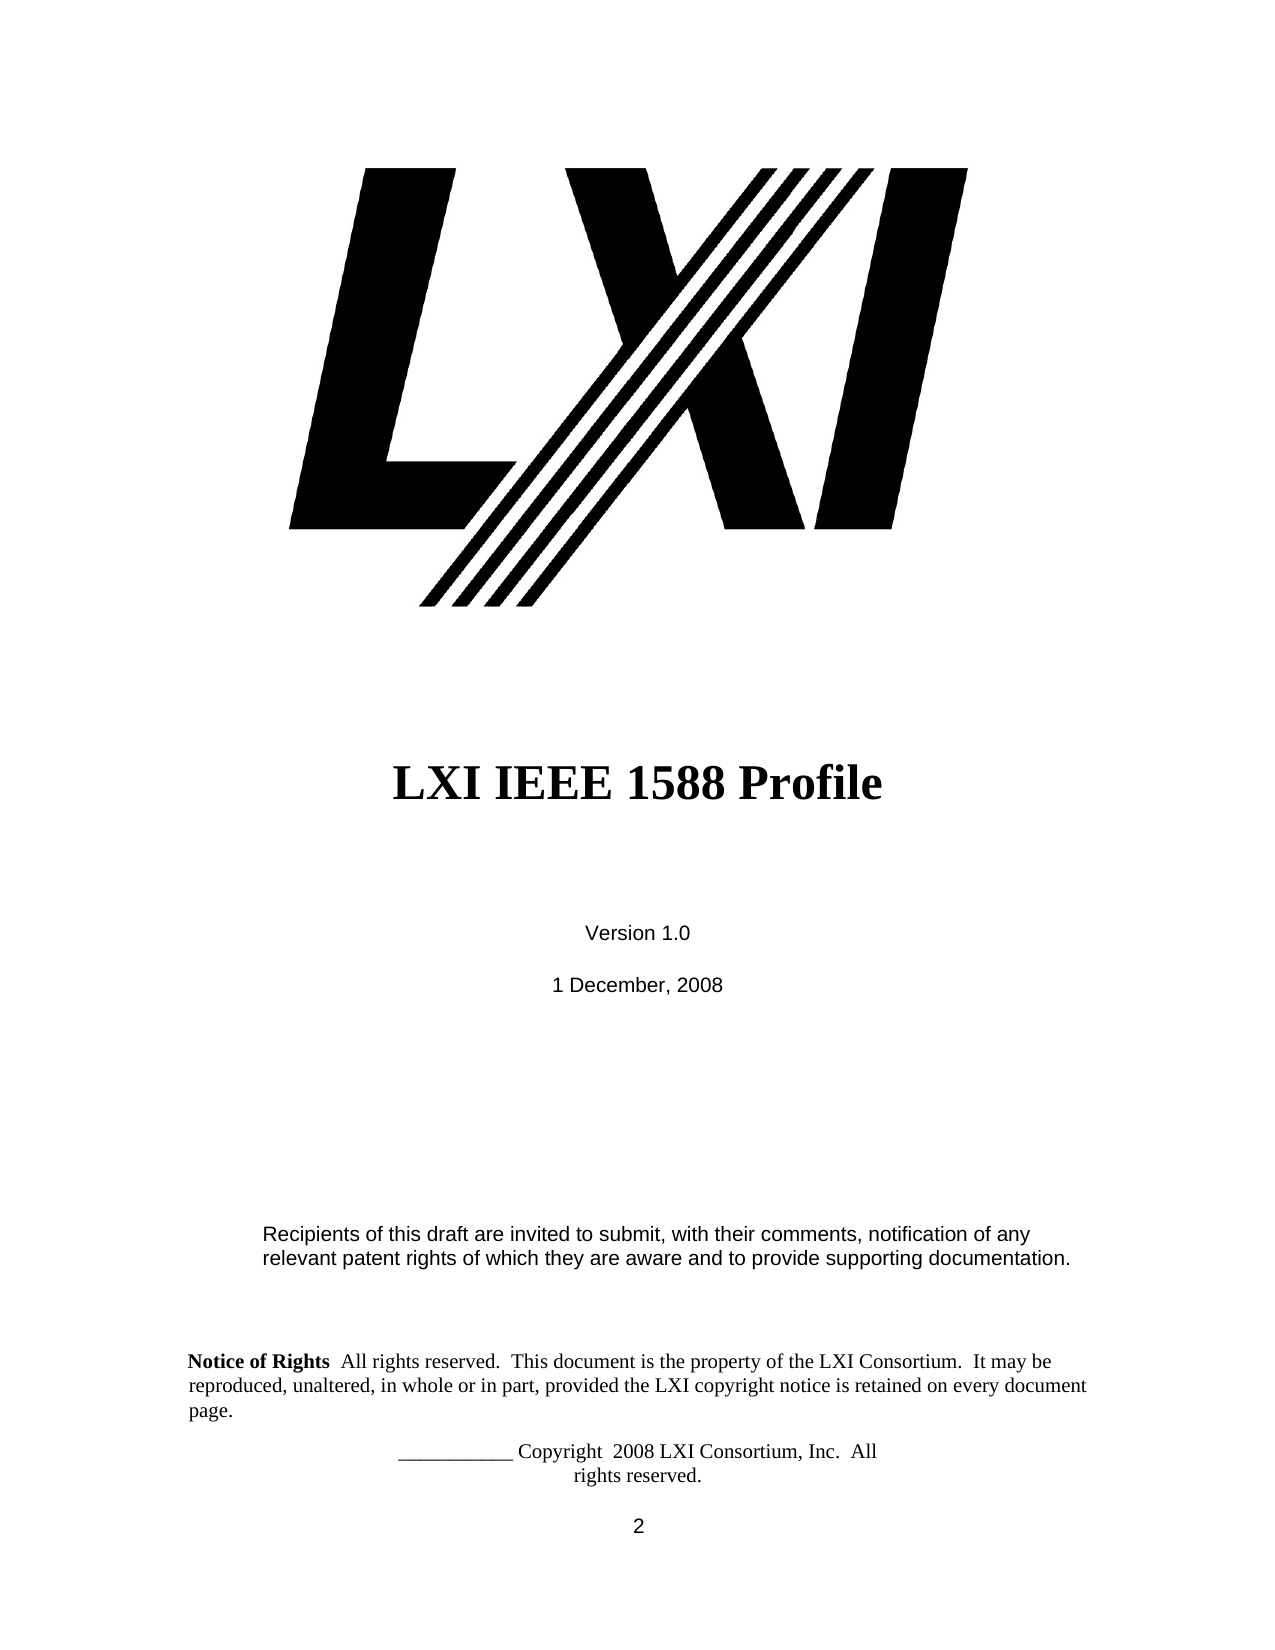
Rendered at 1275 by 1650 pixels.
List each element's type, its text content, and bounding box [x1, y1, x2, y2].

subtitle LXI IEEE 1588 Profile [188, 753, 1087, 810]
text Recipients of this draft are invited to submit, with their comments, notification of any relevant patent rights of which they are aware and to provide supporting documentation. [262, 1222, 1087, 1270]
text 1 December, 2008 [188, 973, 1087, 997]
text Version 1.0 [188, 921, 1087, 945]
text Notice of Rights All rights reserved. This document is the property of the LXI Consortium. It may be reproduced, unaltered, in whole or in part, provided the LXI copyright notice is retained on every document page. [187, 1349, 1087, 1422]
picture [281, 150, 976, 623]
